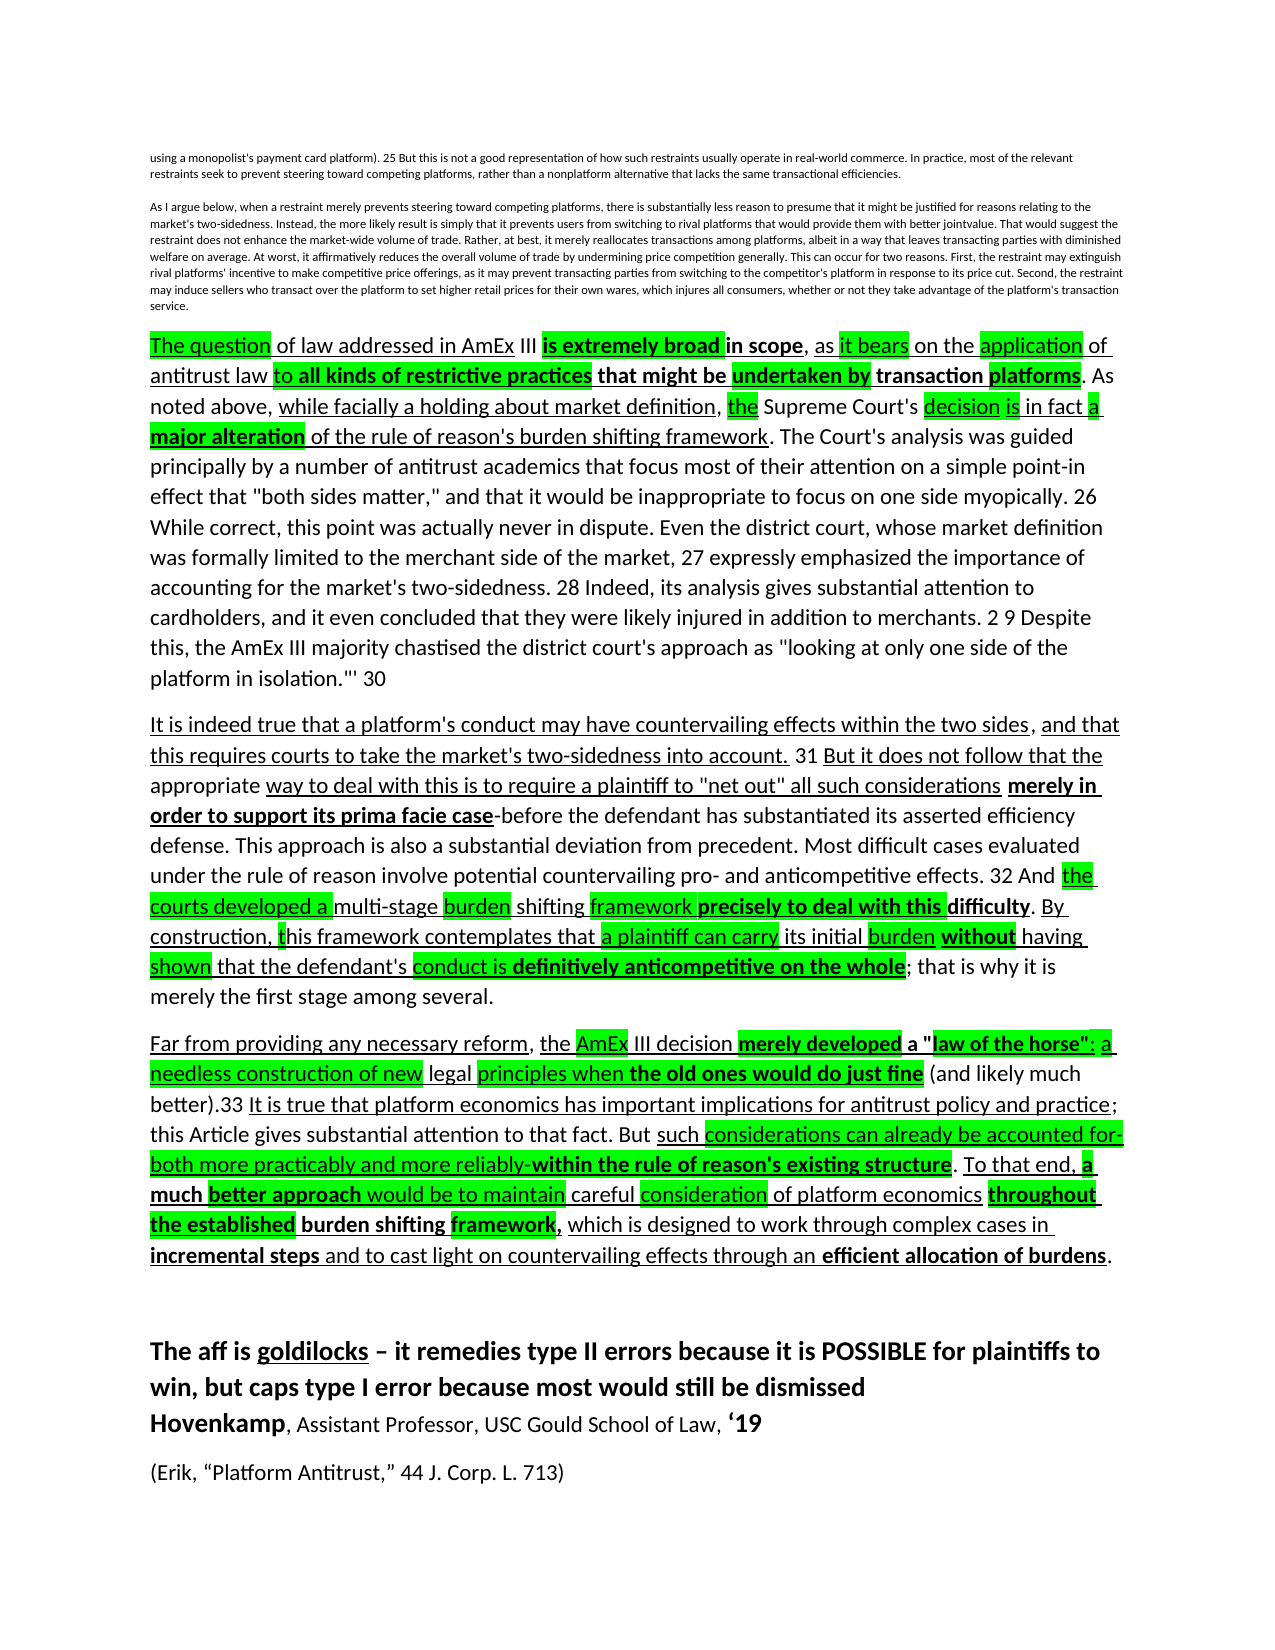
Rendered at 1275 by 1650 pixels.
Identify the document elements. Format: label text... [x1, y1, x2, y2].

text (Erik, “Platform Antitrust,” 44 J. Corp. L. 713) [150, 1458, 1125, 1486]
text The question of law addressed in AmEx III is extremely broad in scope, as it bears on the application of antitrust law to all kinds of restrictive practices that might be undertaken by transaction platforms. As noted above, while facially a holding about market definition, the Supreme Court's decision is in fact a major alteration of the rule of reason's burden shifting framework. The Court's analysis was guided principally by a number of antitrust academics that focus most of their attention on a simple point-in effect that "both sides matter," and that it would be inappropriate to focus on one side myopically. 26 While correct, this point was actually never in dispute. Even the district court, whose market definition was formally limited to the merchant side of the market, 27 expressly emphasized the importance of accounting for the market's two-sidedness. 28 Indeed, its analysis gives substantial attention to cardholders, and it even concluded that they were likely injured in addition to merchants. 2 9 Despite this, the AmEx III majority chastised the district court's approach as "looking at only one side of the platform in isolation."' 30 [150, 331, 1125, 692]
text It is indeed true that a platform's conduct may have countervailing effects within the two sides, and that this requires courts to take the market's two-sidedness into account. 31 But it does not follow that the appropriate way to deal with this is to require a plaintiff to "net out" all such considerations merely in order to support its prima facie case-before the defendant has substantiated its asserted efficiency defense. This approach is also a substantial deviation from precedent. Most difficult cases evaluated under the rule of reason involve potential countervailing pro- and anticompetitive effects. 32 And the courts developed a multi-stage burden shifting framework precisely to deal with this difficulty. By construction, this framework contemplates that a plaintiff can carry its initial burden without having shown that the defendant's conduct is definitively anticompetitive on the whole; that is why it is merely the first stage among several. [150, 711, 1125, 1011]
text The aff is goldilocks – it remedies type II errors because it is POSSIBLE for plaintiffs to win, but caps type I error because most would still be dismissed [150, 1334, 1125, 1403]
text Far from providing any necessary reform, the AmEx III decision merely developed a "law of the horse": a needless construction of new legal principles when the old ones would do just fine (and likely much better).33 It is true that platform economics has important implications for antitrust policy and practice; this Article gives substantial attention to that fact. But such considerations can already be accounted for-both more practicably and more reliably-within the rule of reason's existing structure. To that end, a much better approach would be to maintain careful consideration of platform economics throughout the established burden shifting framework, which is designed to work through complex cases in incremental steps and to cast light on countervailing effects through an efficient allocation of burdens. [150, 1029, 1125, 1269]
text Hovenkamp, Assistant Professor, USC Gould School of Law, ‘19 [150, 1406, 1125, 1439]
text As I argue below, when a restraint merely prevents steering toward competing platforms, there is substantially less reason to presume that it might be justified for reasons relating to the market's two-sidedness. Instead, the more likely result is simply that it prevents users from switching to rival platforms that would provide them with better jointvalue. That would suggest the restraint does not enhance the market-wide volume of trade. Rather, at best, it merely reallocates transactions among platforms, albeit in a way that leaves transacting parties with diminished welfare on average. At worst, it affirmatively reduces the overall volume of trade by undermining price competition generally. This can occur for two reasons. First, the restraint may extinguish rival platforms' incentive to make competitive price offerings, as it may prevent transacting parties from switching to the competitor's platform in response to its price cut. Second, the restraint may induce sellers who transact over the platform to set higher retail prices for their own wares, which injures all consumers, whether or not they take advantage of the platform's transaction service. [150, 199, 1125, 314]
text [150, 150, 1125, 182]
